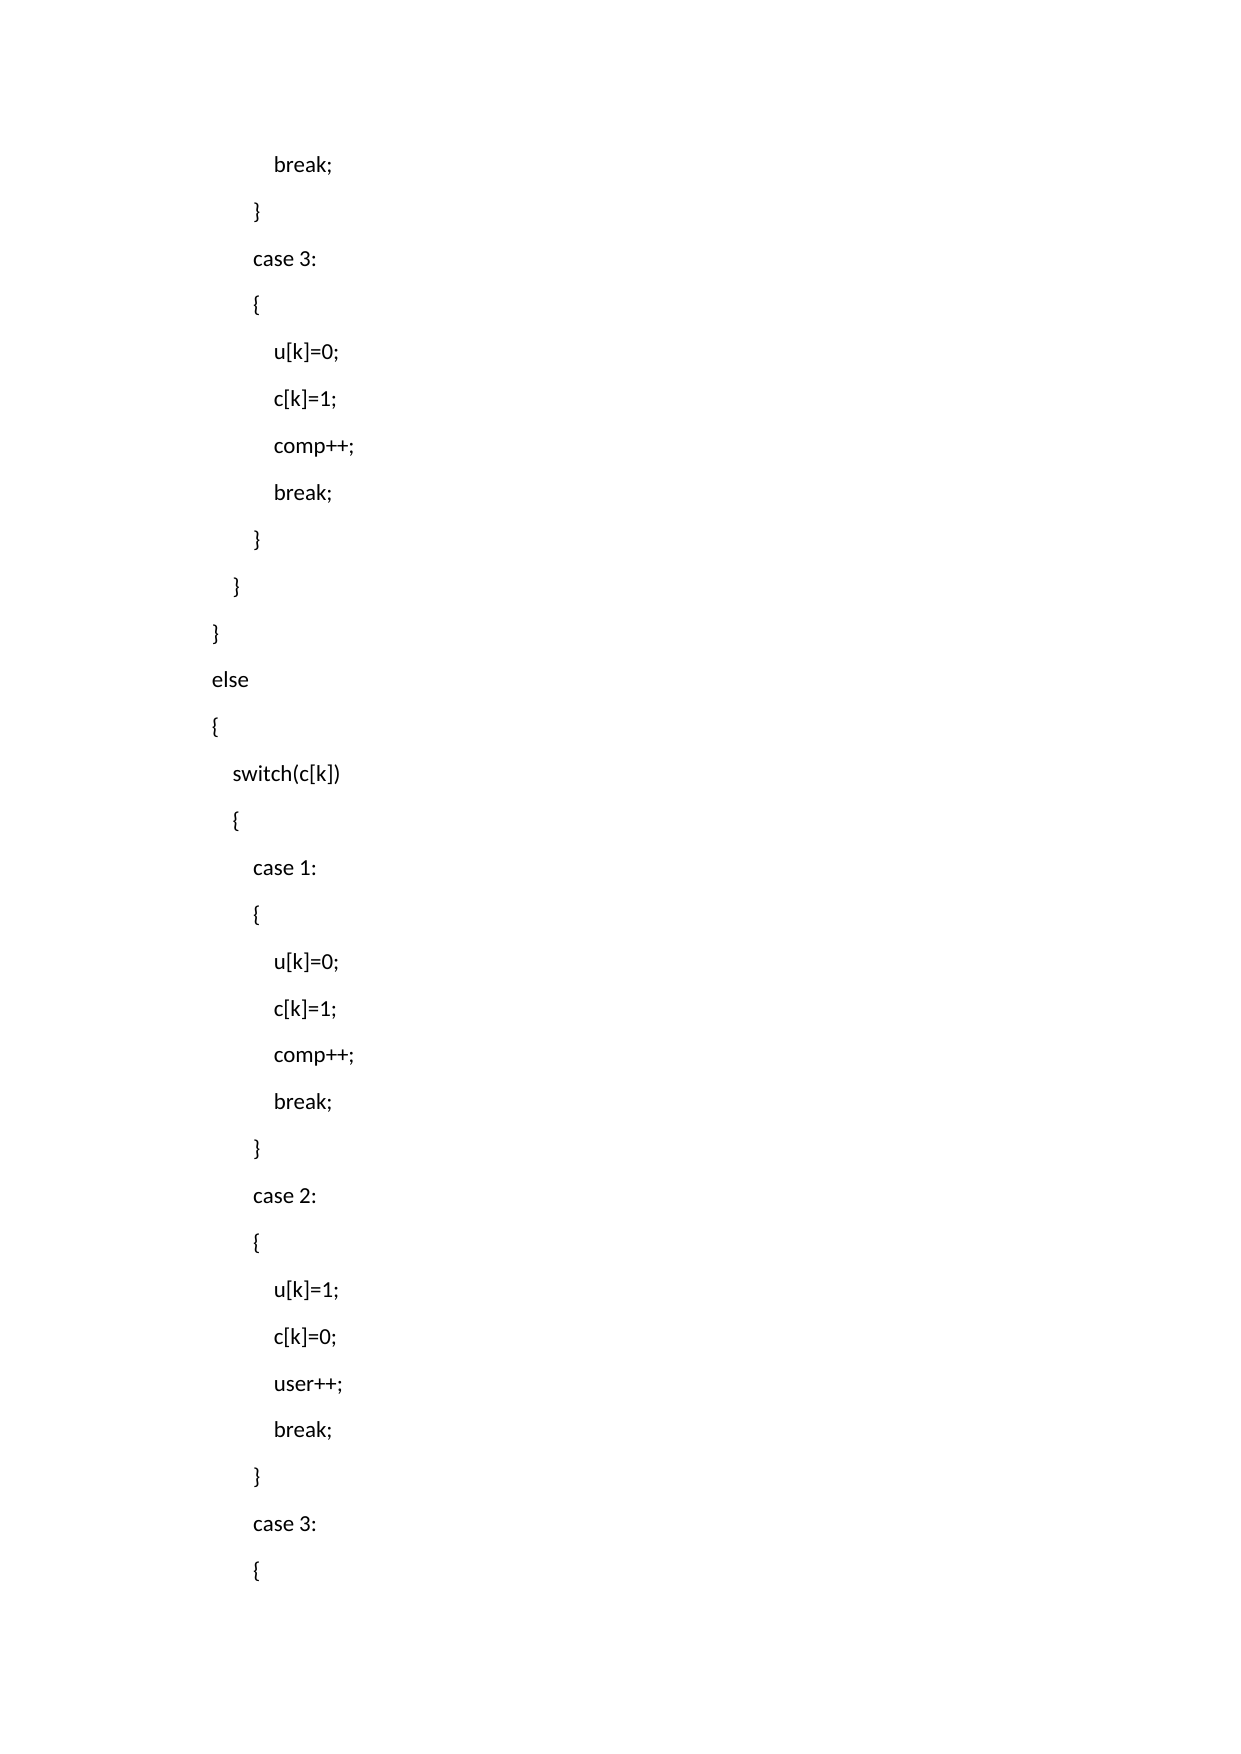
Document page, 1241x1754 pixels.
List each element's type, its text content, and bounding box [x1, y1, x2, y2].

text break; [150, 1416, 1090, 1444]
text u[k]=0; [150, 337, 1090, 366]
text { [150, 806, 1090, 834]
text u[k]=1; [150, 1275, 1090, 1303]
text { [150, 291, 1090, 319]
text case 3: [150, 244, 1090, 272]
text c[k]=1; [150, 994, 1090, 1022]
text else [150, 666, 1090, 694]
text { [150, 900, 1090, 928]
text break; [150, 150, 1090, 178]
text { [150, 712, 1090, 741]
text case 2: [150, 1181, 1090, 1209]
text comp++; [150, 1041, 1090, 1069]
text } [150, 1134, 1090, 1162]
text c[k]=0; [150, 1322, 1090, 1350]
text } [150, 197, 1090, 225]
text } [150, 525, 1090, 553]
text { [150, 1228, 1090, 1256]
text switch(c[k]) [150, 759, 1090, 787]
text } [150, 619, 1090, 647]
text { [150, 1556, 1090, 1584]
text break; [150, 1087, 1090, 1116]
text } [150, 572, 1090, 600]
text break; [150, 478, 1090, 506]
text c[k]=1; [150, 384, 1090, 412]
text case 1: [150, 853, 1090, 881]
text user++; [150, 1369, 1090, 1397]
text comp++; [150, 431, 1090, 459]
text } [150, 1462, 1090, 1491]
text case 3: [150, 1509, 1090, 1537]
text u[k]=0; [150, 947, 1090, 975]
